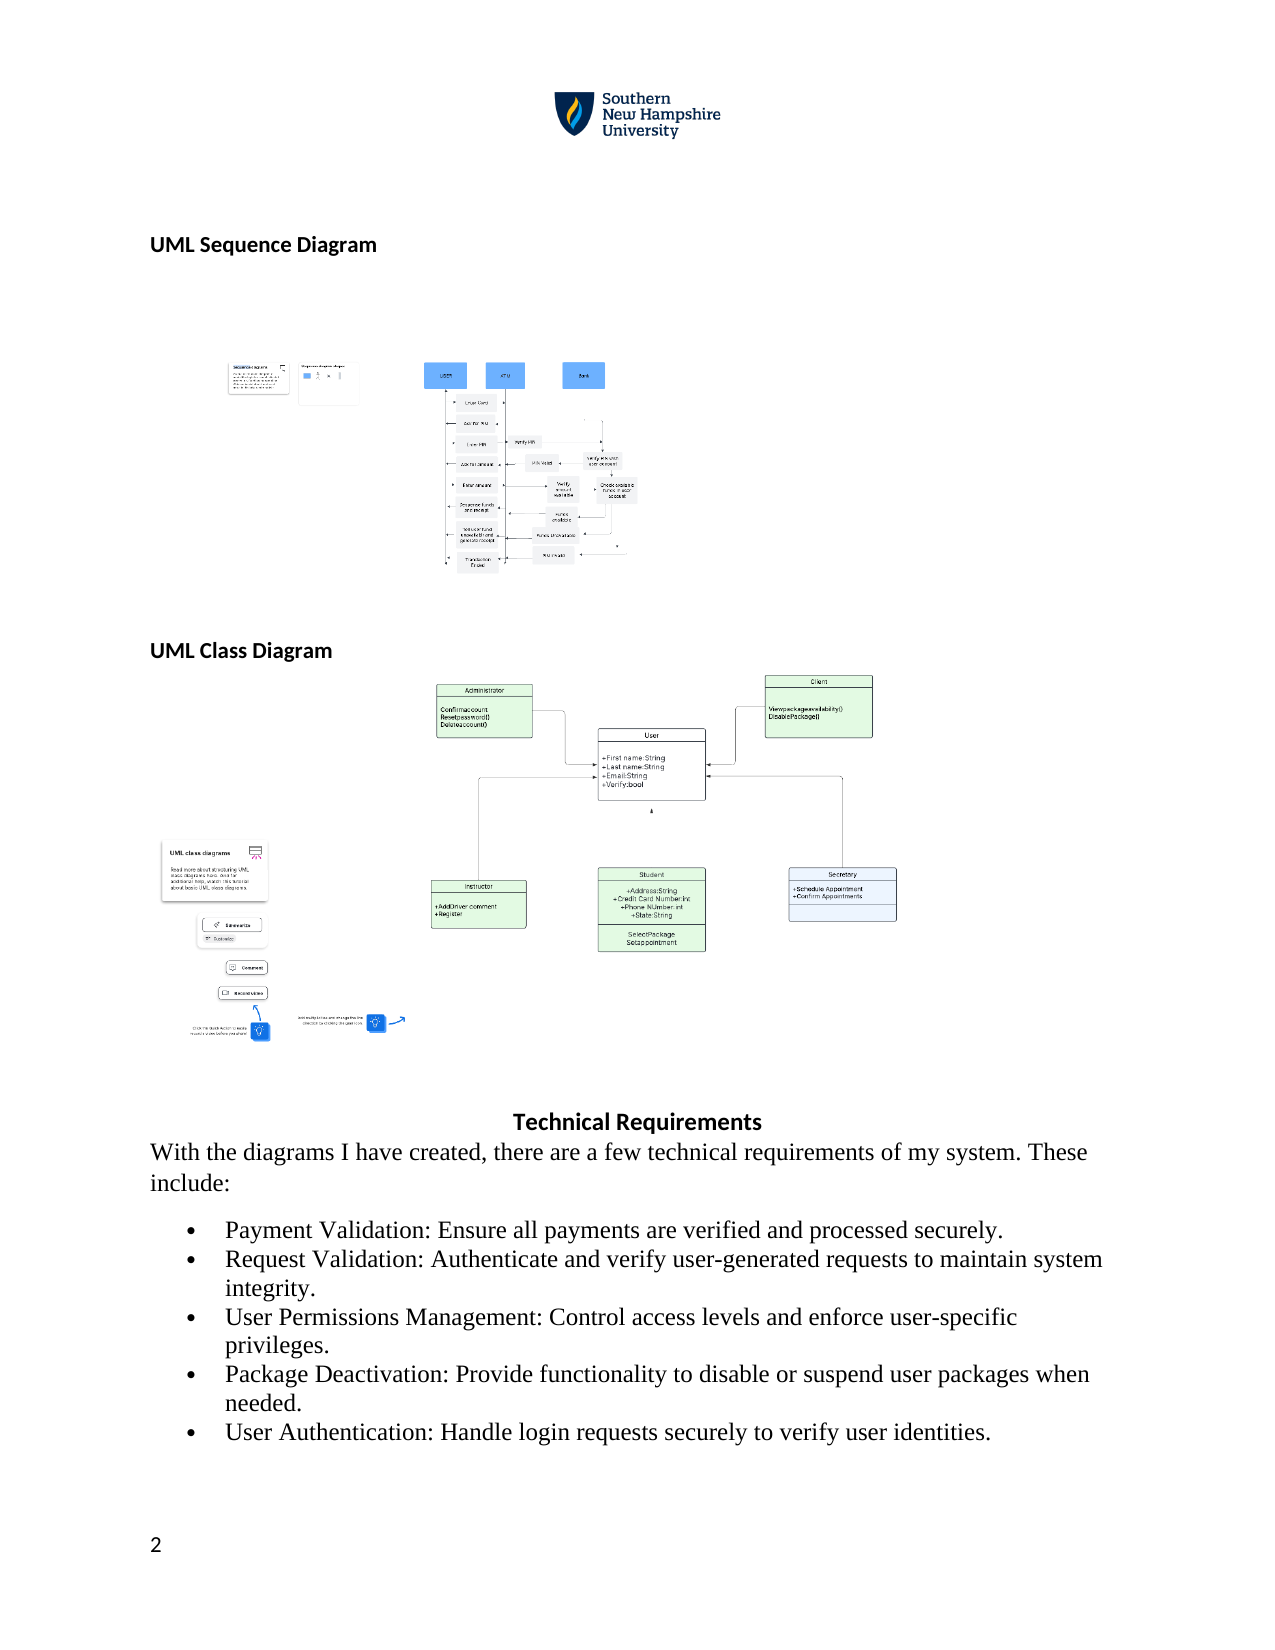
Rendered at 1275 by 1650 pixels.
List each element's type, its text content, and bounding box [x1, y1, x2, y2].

picture [150, 258, 644, 580]
picture [546, 75, 729, 154]
list Payment Validation: Ensure all payments are verified and processed securely. [187, 1215, 1125, 1244]
list User Permissions Management: Control access levels and enforce user-specific privileges. [187, 1302, 1125, 1359]
subtitle UML Class Diagram [150, 636, 1125, 664]
list User Authentication: Handle login requests securely to verify user identities. [187, 1417, 1125, 1445]
subtitle UML Sequence Diagram [150, 230, 1125, 258]
list Package Deactivation: Provide functionality to disable or suspend user packages when needed. [187, 1359, 1125, 1417]
text With the diagrams I have created, there are a few technical requirements of my system. These include: [150, 1137, 1125, 1196]
picture [150, 663, 908, 1053]
list Request Validation: Authenticate and verify user-generated requests to maintain system integrity. [187, 1244, 1125, 1302]
subtitle Technical Requirements [150, 1106, 1125, 1137]
